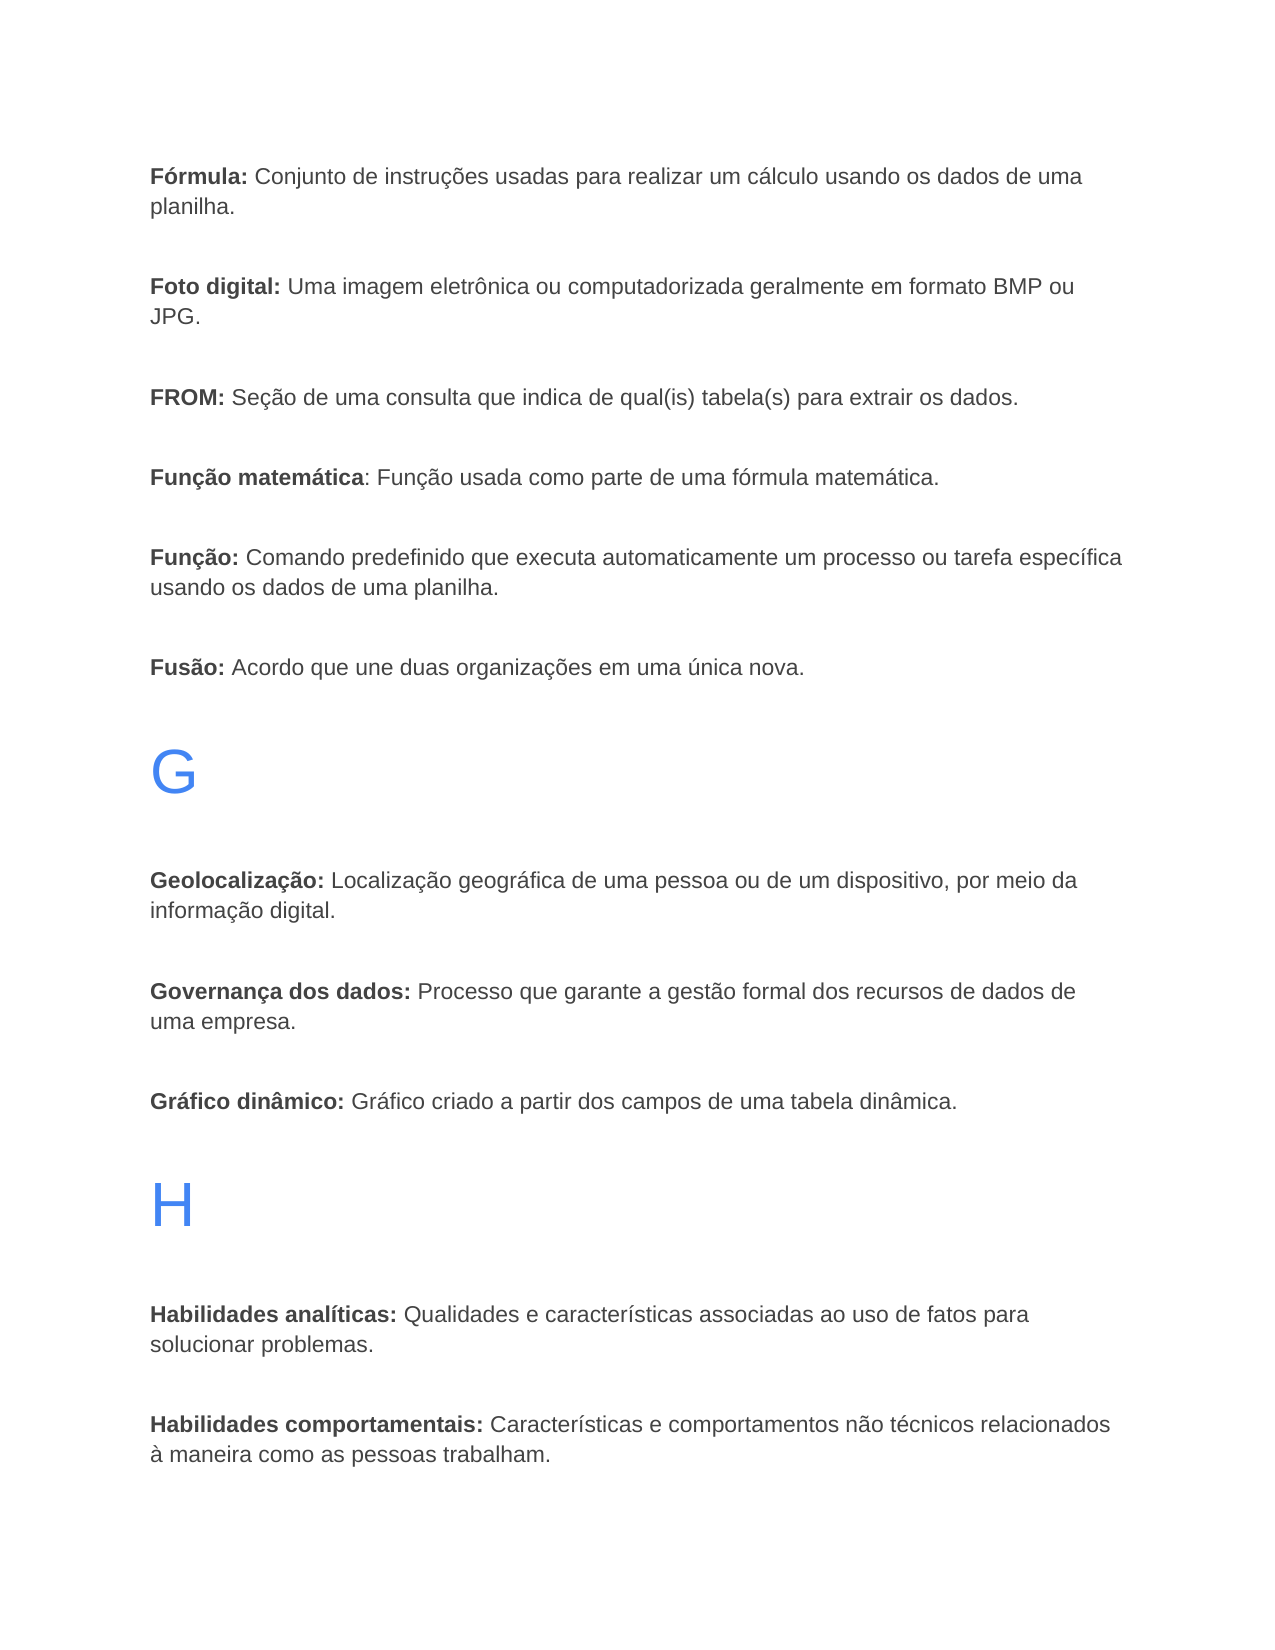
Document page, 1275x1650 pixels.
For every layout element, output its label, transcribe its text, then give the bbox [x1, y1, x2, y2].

text Governança dos dados: Processo que garante a gestão formal dos recursos de dados de uma empresa. [150, 978, 1125, 1034]
text Função matemática: Função usada como parte de uma fórmula matemática. [150, 464, 1125, 490]
text H [150, 1168, 1125, 1240]
text Foto digital: Uma imagem eletrônica ou computadorizada geralmente em formato BMP ou JPG. [150, 273, 1125, 330]
text Função: Comando predefinido que executa automaticamente um processo ou tarefa específica usando os dados de uma planilha. [150, 544, 1125, 601]
text Gráfico dinâmico: Gráfico criado a partir dos campos de uma tabela dinâmica. [150, 1088, 1125, 1114]
text FROM: Seção de uma consulta que indica de qual(is) tabela(s) para extrair os dados. [150, 383, 1125, 410]
text Habilidades analíticas: Qualidades e características associadas ao uso de fatos para solucionar problemas. [150, 1301, 1125, 1357]
text Fórmula: Conjunto de instruções usadas para realizar um cálculo usando os dados de uma planilha. [150, 163, 1125, 219]
text G [150, 734, 1125, 806]
text Geolocalização: Localização geográfica de uma pessoa ou de um dispositivo, por meio da informação digital. [150, 867, 1125, 924]
text Habilidades comportamentais: Características e comportamentos não técnicos relacionados à maneira como as pessoas trabalham. [150, 1411, 1125, 1468]
text Fusão: Acordo que une duas organizações em uma única nova. [150, 654, 1125, 681]
